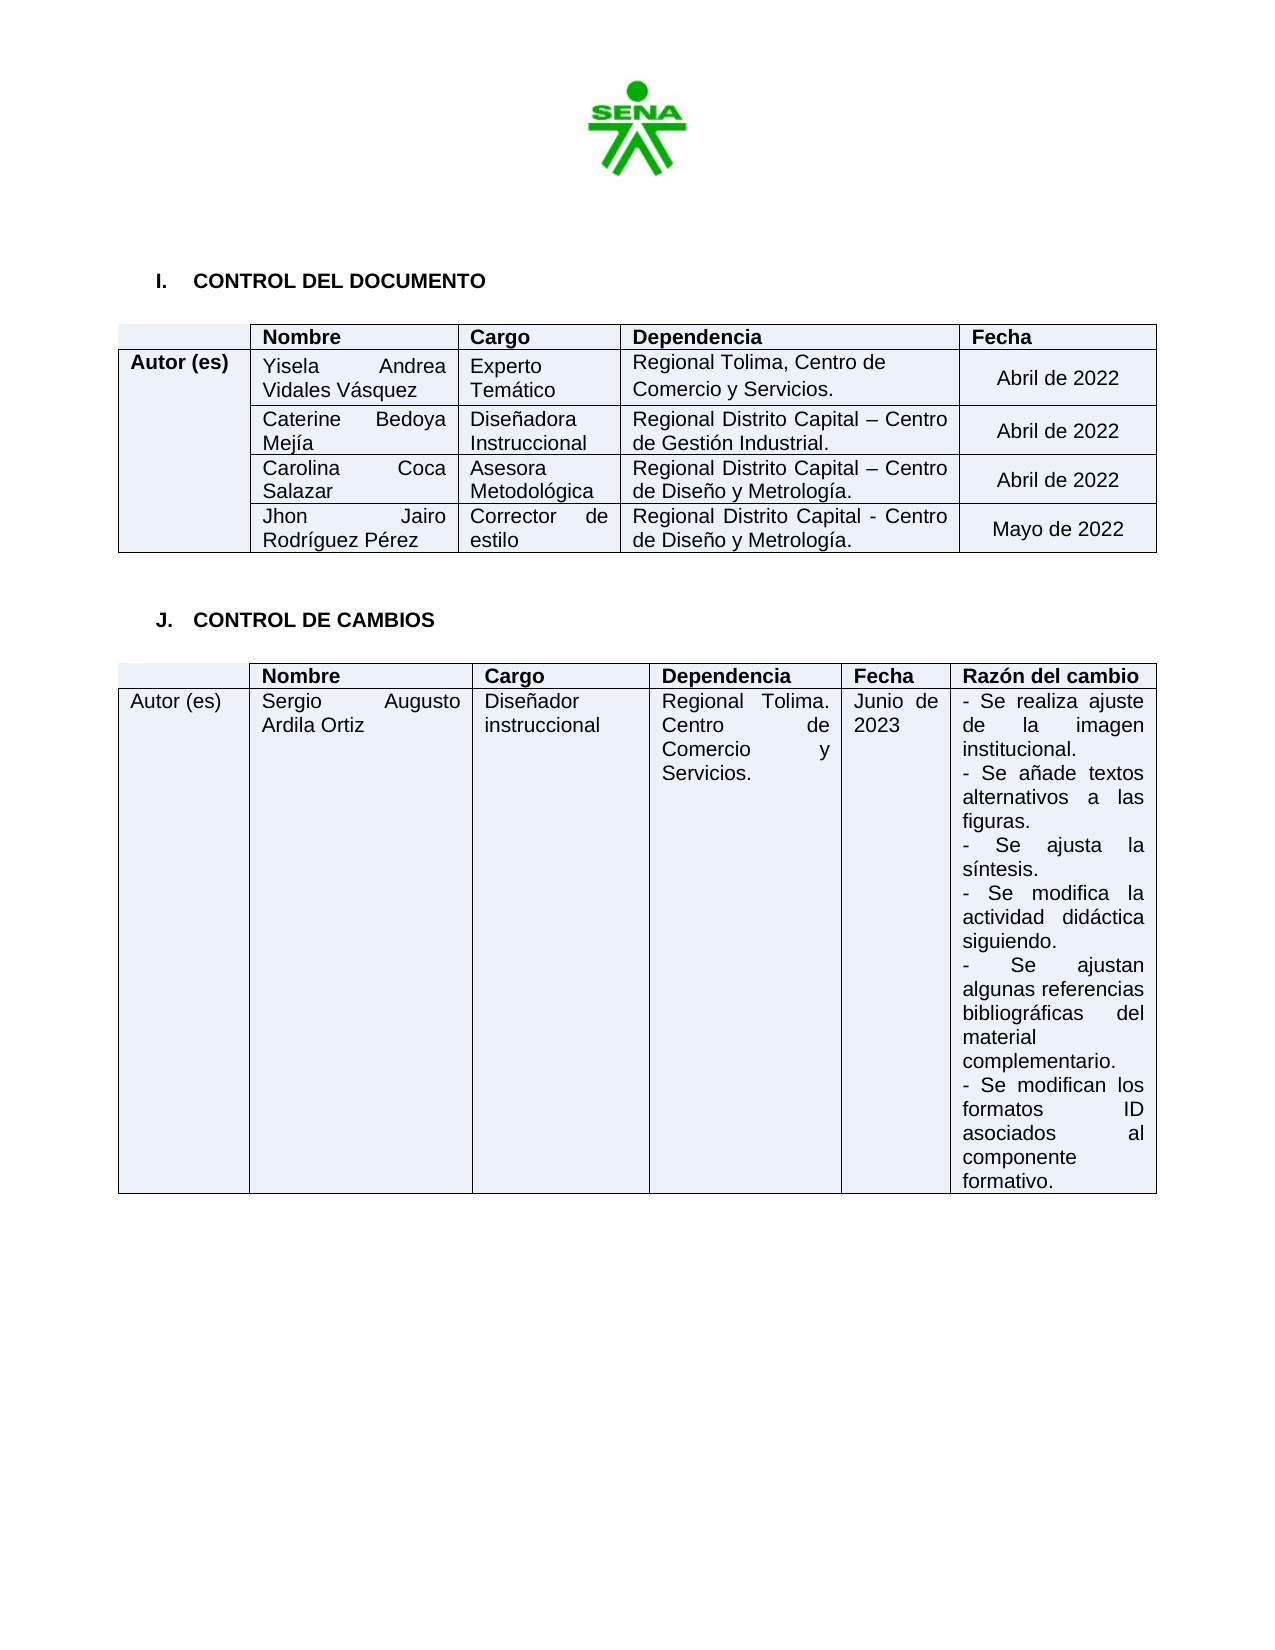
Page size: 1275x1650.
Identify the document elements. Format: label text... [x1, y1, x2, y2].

table_cell Regional Tolima, Centro de Comercio y Servicios. [621, 350, 959, 405]
table_cell Abril de 2022 [960, 406, 1156, 454]
picture [582, 75, 693, 185]
table_cell Autor (es) [119, 350, 250, 552]
table_cell Regional Tolima. Centro de Comercio y Servicios. [650, 689, 841, 1192]
table_header [118, 663, 249, 688]
table_cell Diseñadora Instruccional [459, 406, 620, 454]
table_cell Diseñador instruccional [473, 689, 649, 1192]
table_header Dependencia [650, 664, 841, 688]
table_cell - Se realiza ajuste de la imagen institucional. - Se añade textos alternativos a las figuras. - Se ajusta la síntesis. - Se modifica la actividad didáctica siguiendo. - Se ajustan algunas referencias bibliográficas del material complementario. - Se modifican los formatos ID asociados al componente formativo. [951, 689, 1156, 1192]
table_cell Regional Distrito Capital – Centro de Gestión Industrial. [621, 406, 959, 454]
table_cell Mayo de 2022 [960, 504, 1156, 552]
table_cell Asesora Metodológica [459, 455, 620, 503]
table_cell Experto Temático [459, 350, 620, 405]
table_cell Yisela Andrea Vidales Vásquez [251, 350, 458, 405]
table_cell Abril de 2022 [960, 455, 1156, 503]
table_cell Regional Distrito Capital - Centro de Diseño y Metrología. [621, 504, 959, 552]
table_cell Corrector de estilo [459, 504, 620, 552]
table_header Nombre [251, 325, 458, 349]
table_cell Regional Distrito Capital – Centro de Diseño y Metrología. [621, 455, 959, 503]
list CONTROL DE CAMBIOS [156, 608, 1157, 632]
table_cell Abril de 2022 [960, 350, 1156, 405]
list CONTROL DEL DOCUMENTO [156, 269, 1157, 293]
table_cell Sergio Augusto Ardila Ortiz [250, 689, 472, 1192]
table_cell Autor (es) [119, 689, 249, 1192]
table_header Fecha [842, 664, 950, 688]
table_header Dependencia [621, 325, 959, 349]
table_header Cargo [459, 325, 620, 349]
table_header Fecha [960, 325, 1156, 349]
table_cell Caterine Bedoya Mejía [251, 406, 458, 454]
table_header Razón del cambio [951, 664, 1156, 688]
table_header Cargo [473, 664, 649, 688]
table_cell Junio de 2023 [842, 689, 950, 1192]
table_header [118, 324, 250, 349]
table_cell Carolina Coca Salazar [251, 455, 458, 503]
table_cell Jhon Jairo Rodríguez Pérez [251, 504, 458, 552]
table_header Nombre [250, 664, 472, 688]
